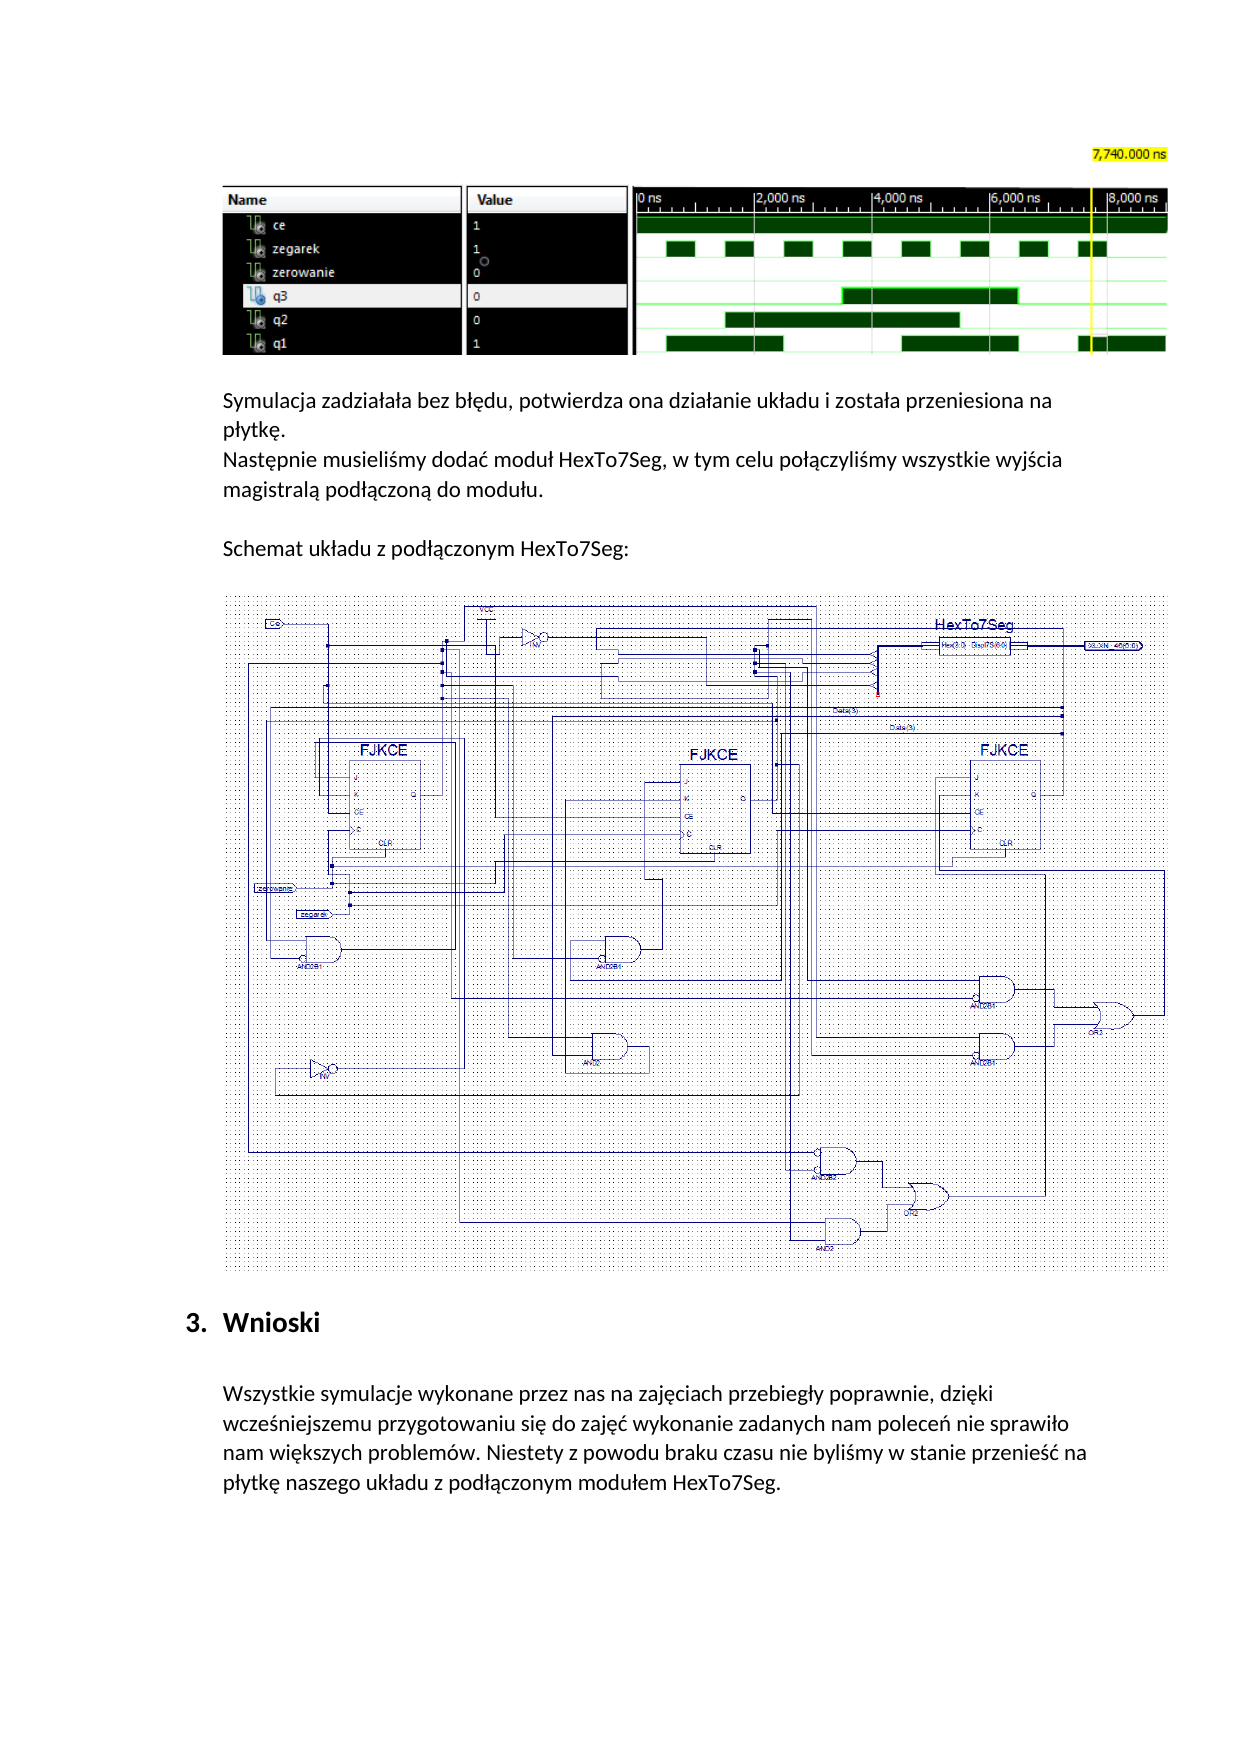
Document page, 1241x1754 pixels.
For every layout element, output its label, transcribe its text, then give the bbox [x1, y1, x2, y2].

picture [222, 147, 1168, 355]
picture [222, 593, 1168, 1273]
list Następnie musieliśmy dodać moduł HexTo7Seg, w tym celu połączyliśmy wszystkie wyjścia magistralą podłączoną do modułu. [223, 445, 1093, 503]
list Symulacja zadziałała bez błędu, potwierdza ona działanie układu i została przeniesiona na płytkę. [223, 386, 1093, 443]
list Wszystkie symulacje wykonane przez nas na zajęciach przebiegły poprawnie, dzięki wcześniejszemu przygotowaniu się do zajęć wykonanie zadanych nam poleceń nie sprawiło nam większych problemów. Niestety z powodu braku czasu nie byliśmy w stanie przenieść na płytkę naszego układu z podłączonym modułem HexTo7Seg. [223, 1379, 1093, 1496]
list Wnioski [185, 1304, 1093, 1339]
list Schemat układu z podłączonym HexTo7Seg: [223, 534, 1093, 562]
